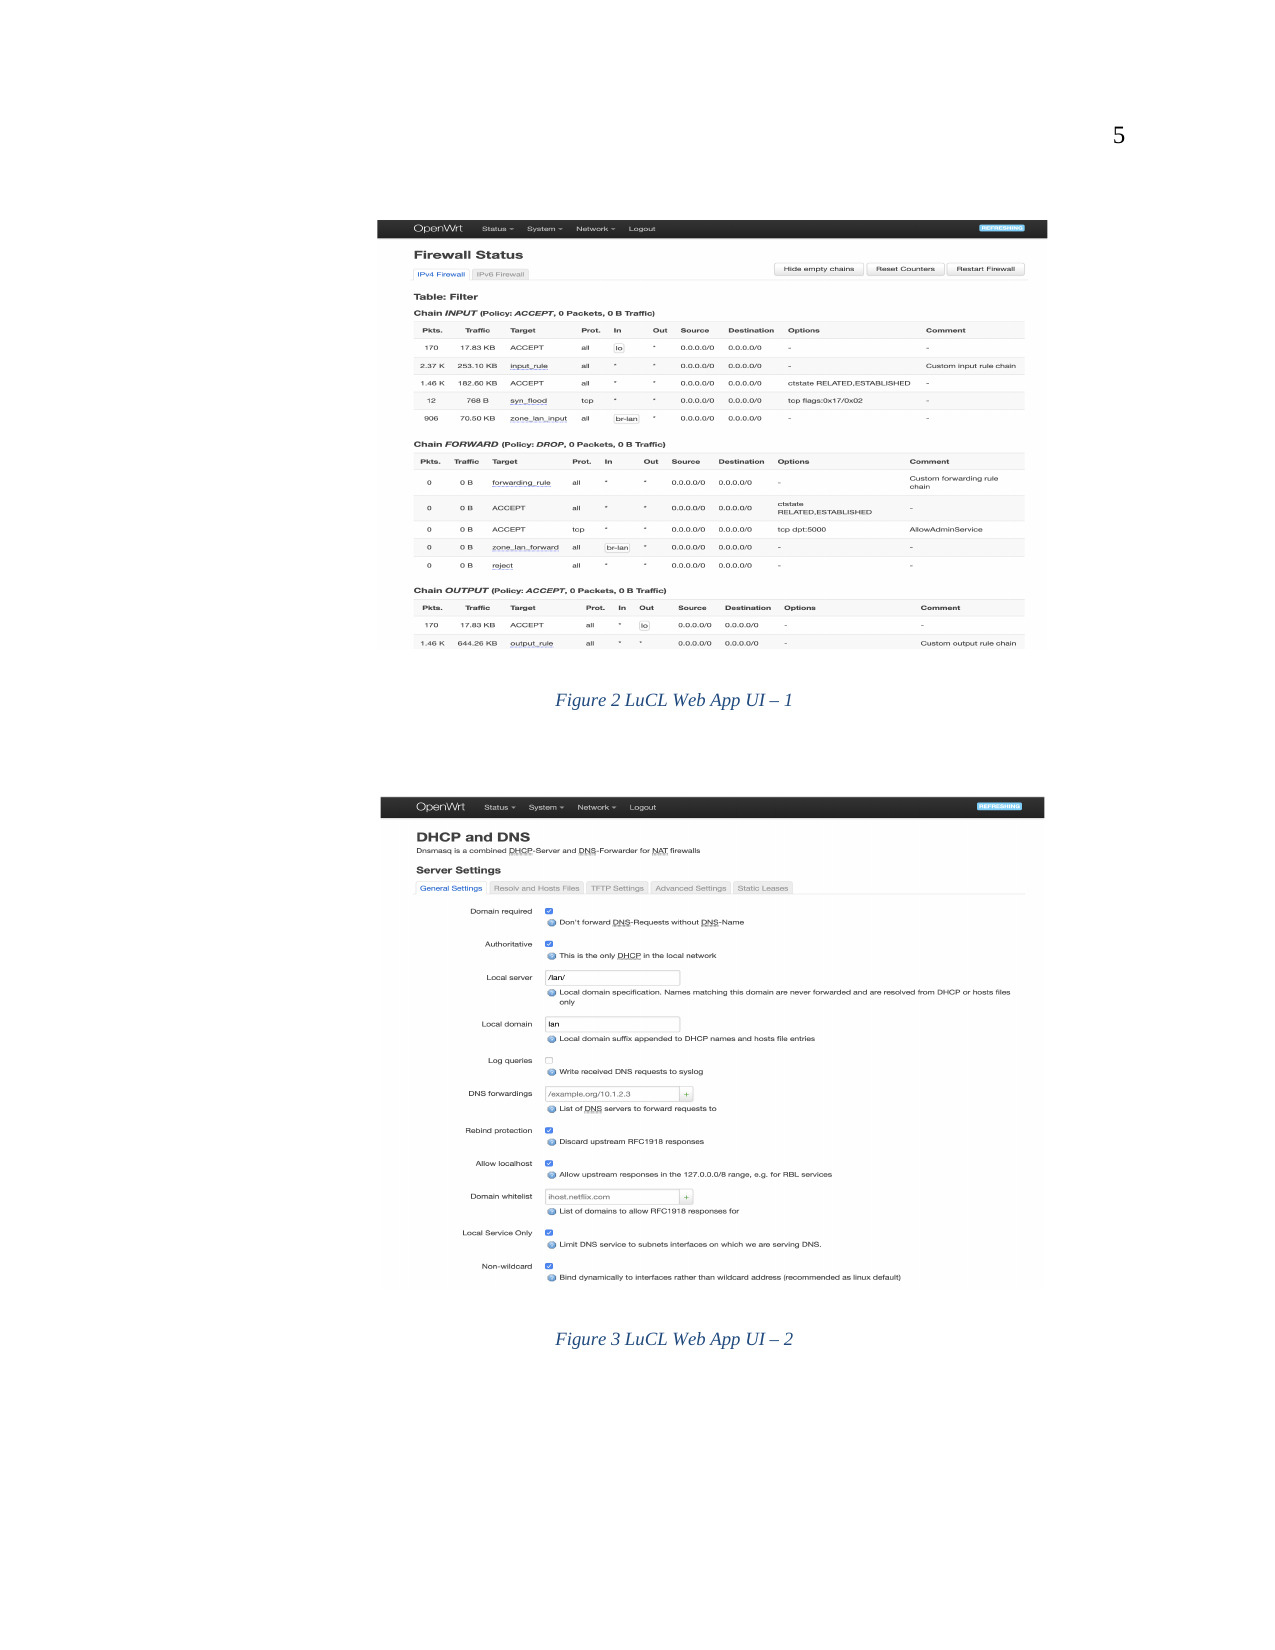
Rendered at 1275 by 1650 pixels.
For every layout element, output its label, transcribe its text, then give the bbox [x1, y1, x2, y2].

picture [377, 220, 1048, 649]
picture [380, 796, 1045, 1289]
